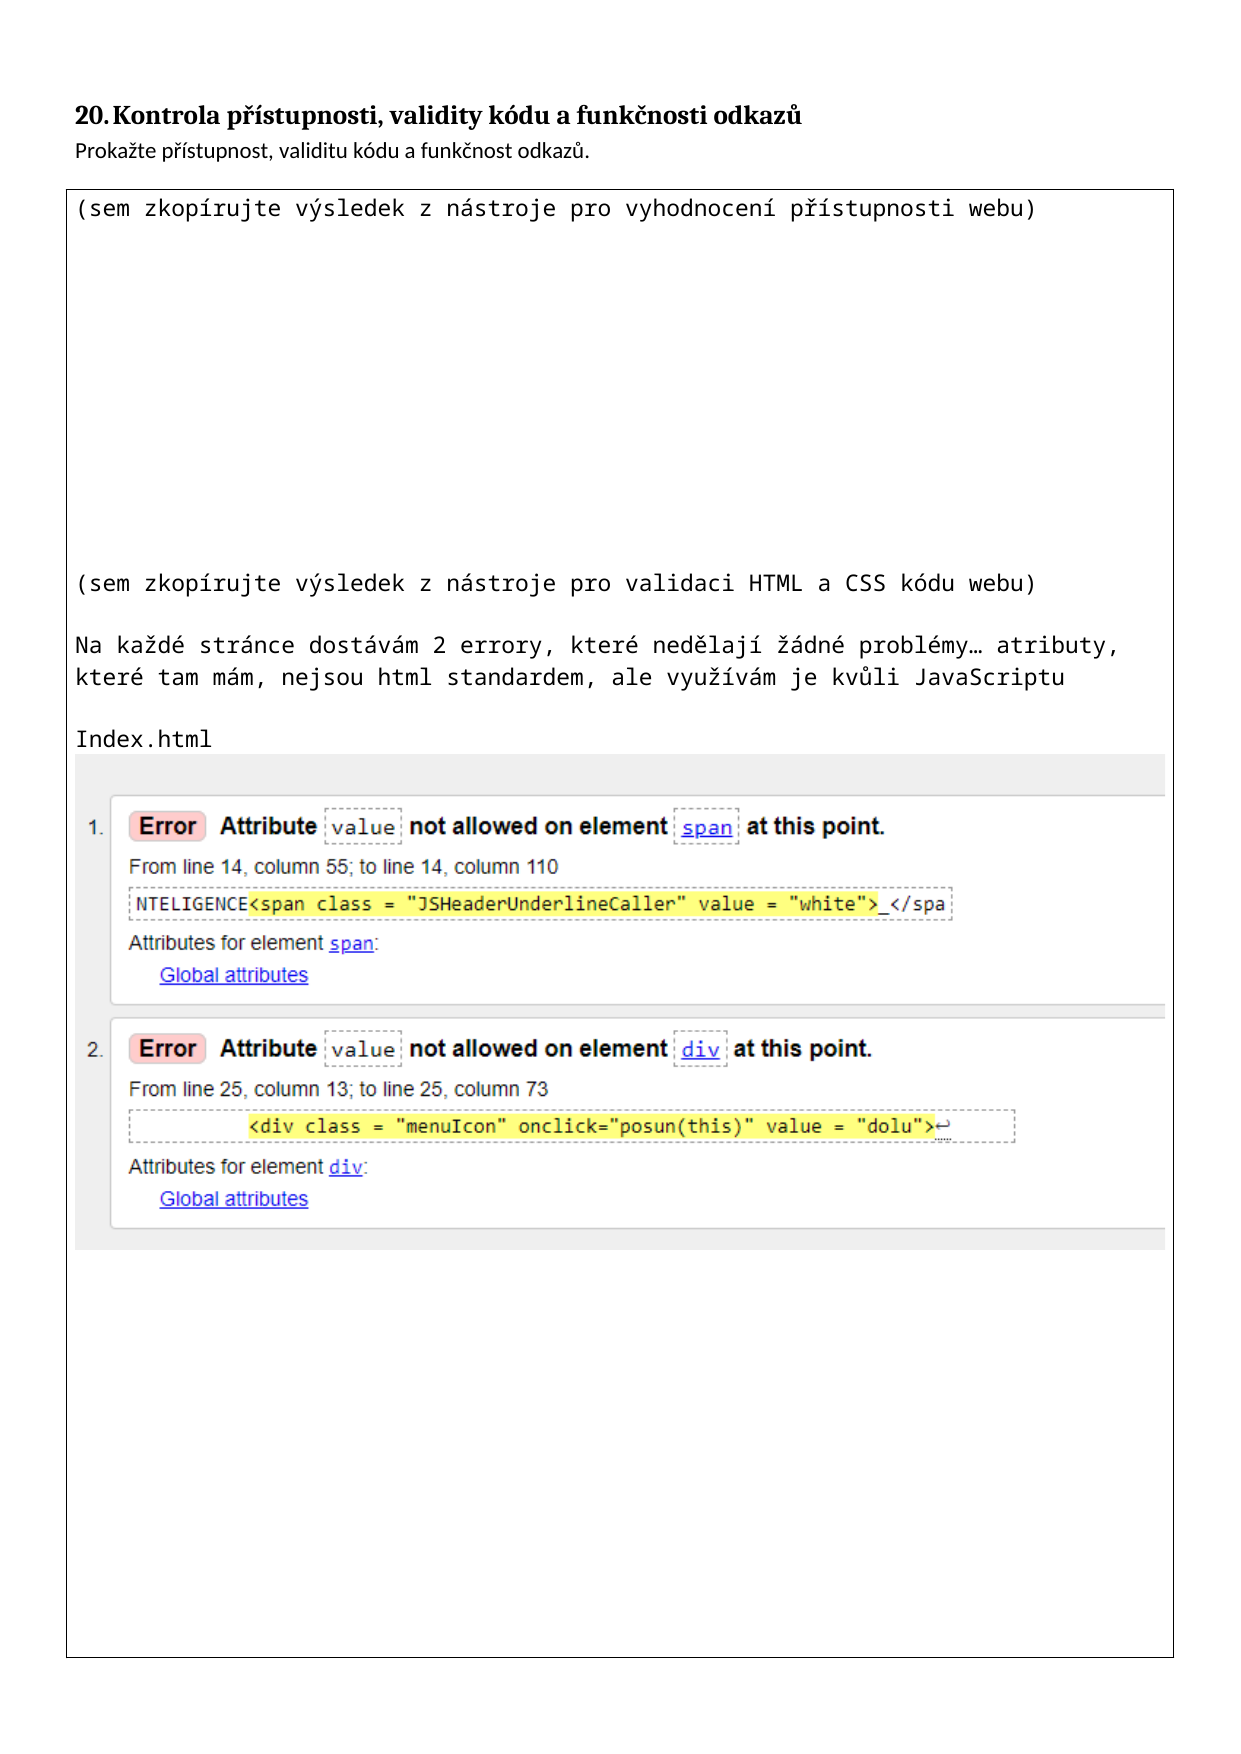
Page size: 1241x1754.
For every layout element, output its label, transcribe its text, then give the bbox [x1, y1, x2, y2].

text (sem zkopírujte výsledek z nástroje pro validaci HTML a CSS kódu webu) [75, 567, 1165, 598]
text (sem zkopírujte výsledek z nástroje pro vyhodnocení přístupnosti webu) [67, 190, 1173, 223]
text Prokažte přístupnost, validitu kódu a funkčnost odkazů. [75, 136, 1165, 164]
text Na každé stránce dostávám 2 errory, které nedělají žádné problémy… atributy, které tam mám, nejsou html standardem, ale využívám je kvůli JavaScriptu [75, 629, 1165, 692]
subtitle Kontrola přístupnosti, validity kódu a funkčnosti odkazů [75, 100, 1165, 131]
text Index.html [75, 723, 1165, 754]
picture [75, 754, 1166, 1250]
